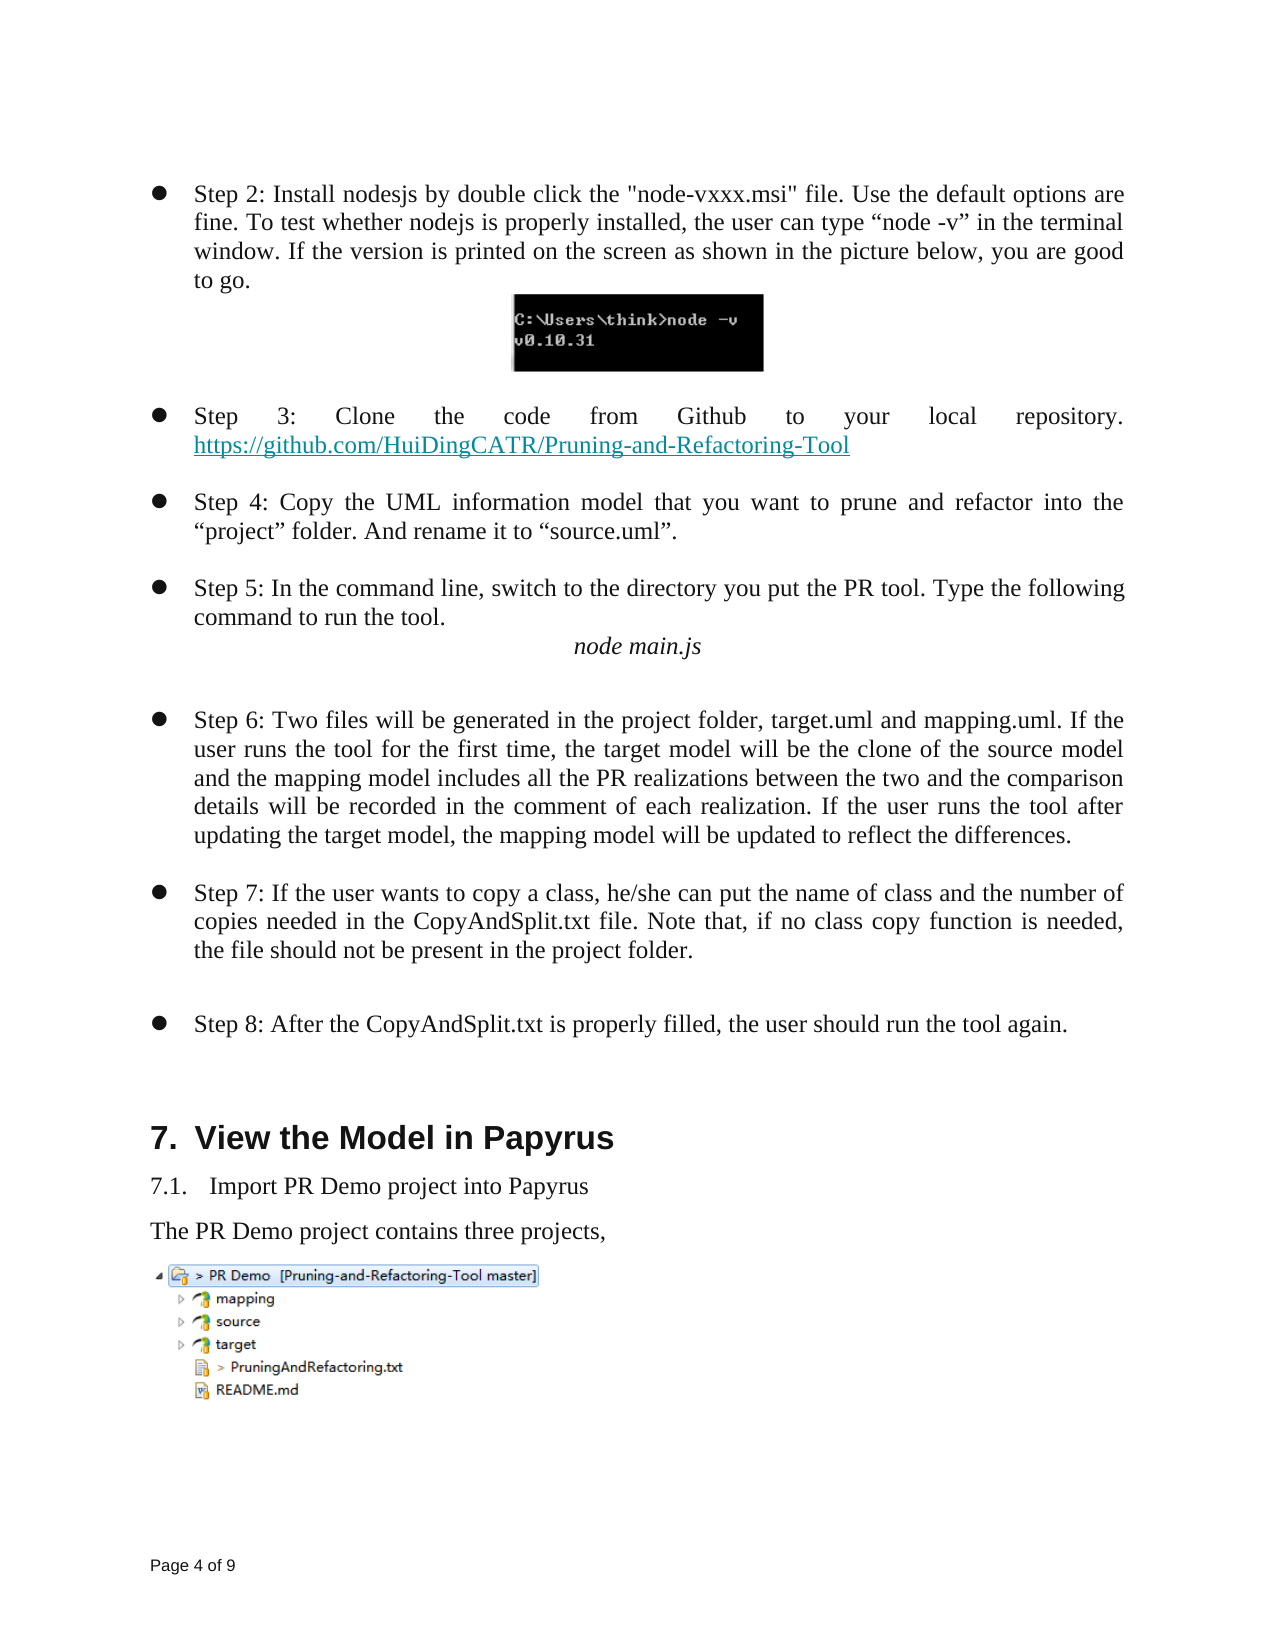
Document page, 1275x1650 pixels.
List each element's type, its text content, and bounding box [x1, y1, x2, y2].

list Step 6: Two files will be generated in the project folder, target.uml and mapping.uml. If the user runs the tool for the first time, the target model will be the clone of the source model and the mapping model includes all the PR realizations between the two and the comparison details will be recorded in the comment of each realization. If the user runs the tool after updating the target model, the mapping model will be updated to reflect the differences. [150, 705, 1125, 849]
text The PR Demo project contains three projects, [150, 1216, 1125, 1245]
picture [510, 293, 765, 373]
list Step 8: After the CopyAndSplit.txt is properly filled, the user should run the tool again. [150, 1009, 1125, 1038]
subtitle View the Model in Papyrus [150, 1113, 1125, 1158]
text node main.js [150, 631, 1125, 660]
list Step 5: In the command line, switch to the directory you put the PR tool. Type the following command to run the tool. [150, 573, 1125, 631]
list Import PR Demo project into Papyrus [150, 1171, 1125, 1200]
list Step 7: If the user wants to copy a class, he/she can put the name of class and the number of copies needed in the CopyAndSplit.txt file. Note that, if no class copy function is needed, the file should not be present in the project folder. [150, 878, 1125, 964]
list Step 3: Clone the code from Github to your local repository. https://github.com/HuiDingCATR/Pruning-and-Refactoring-Tool [150, 401, 1125, 458]
list Step 4: Copy the UML information model that you want to prune and refactor into the “project” folder. And rename it to “source.uml”. [150, 487, 1125, 545]
picture [150, 1261, 555, 1404]
list Step 2: Install nodesjs by double click the "node-vxxx.msi" file. Use the default options are fine. To test whether nodejs is properly installed, the user can type “node -v” in the terminal window. If the version is printed on the screen as shown in the picture below, you are good to go. [150, 179, 1125, 294]
